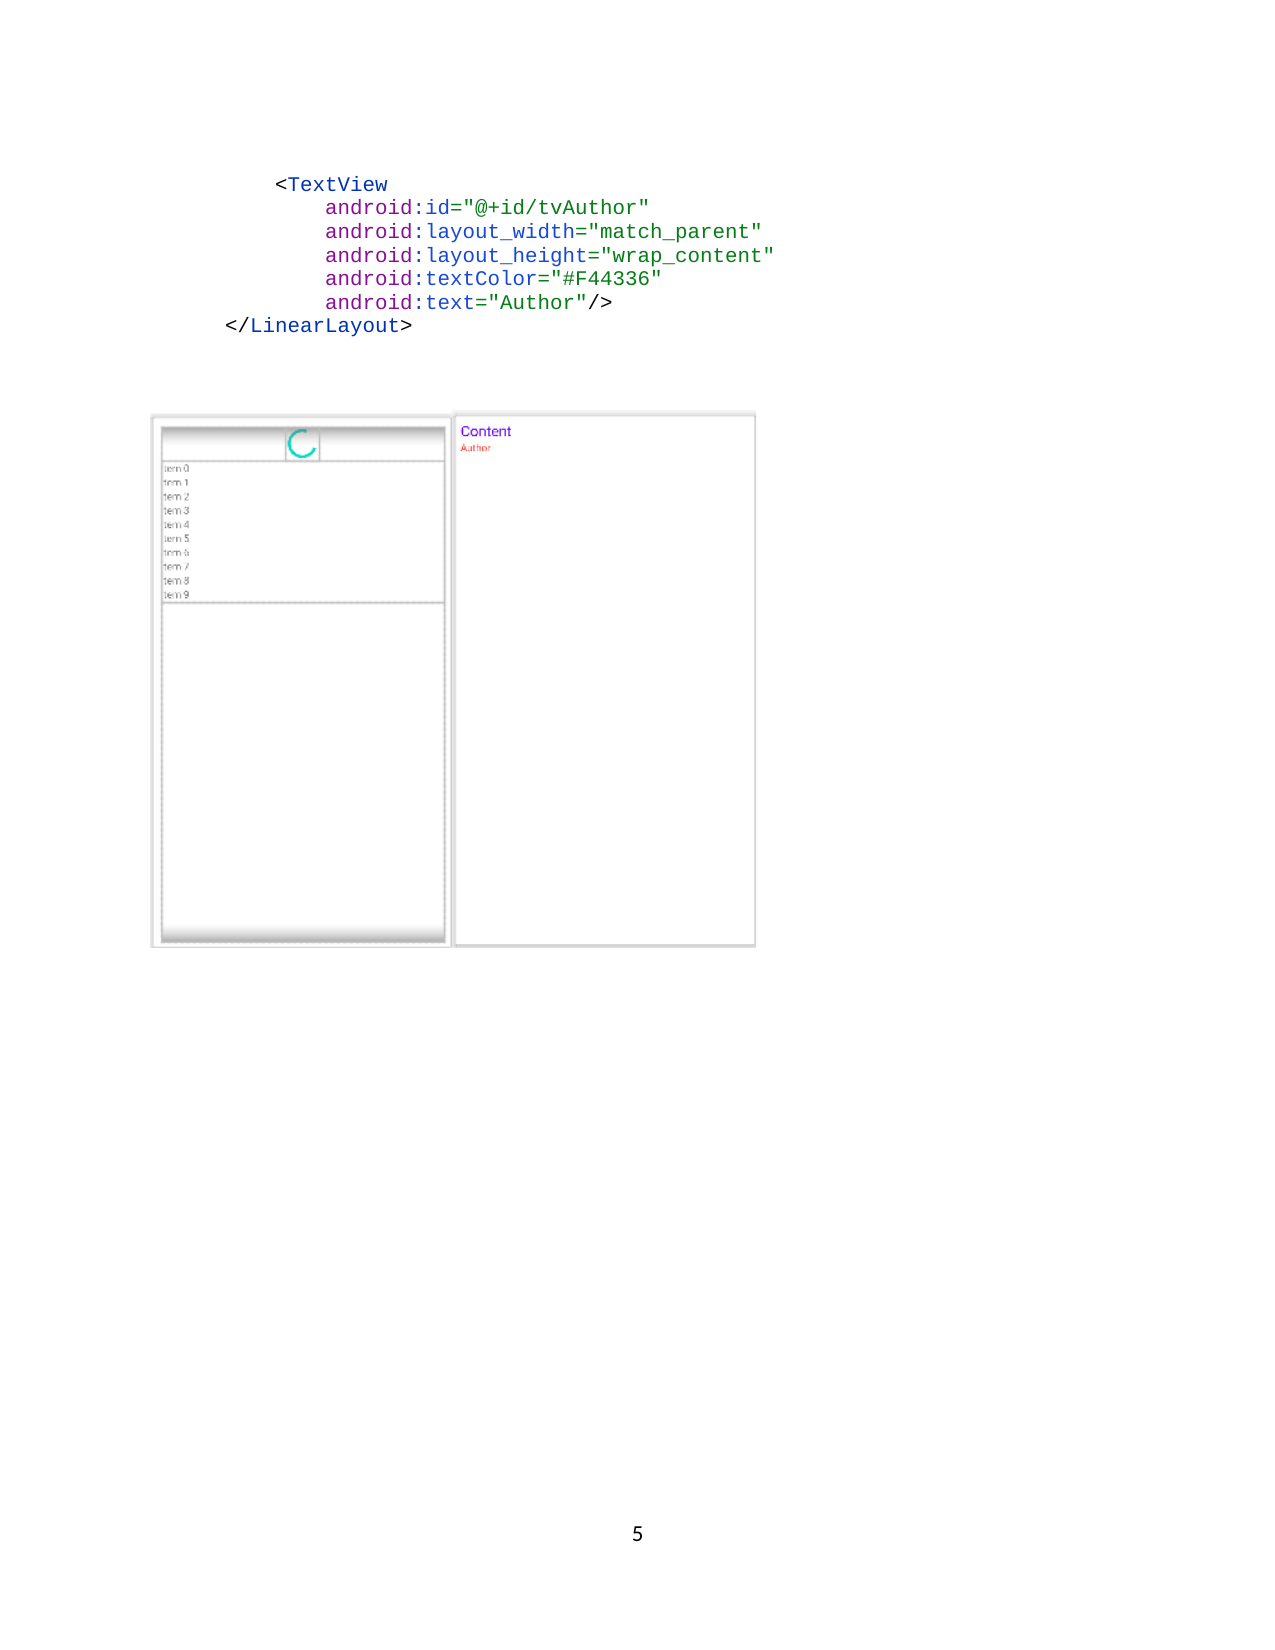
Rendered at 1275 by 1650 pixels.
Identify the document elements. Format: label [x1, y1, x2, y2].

list [225, 150, 1125, 339]
picture [150, 410, 757, 948]
